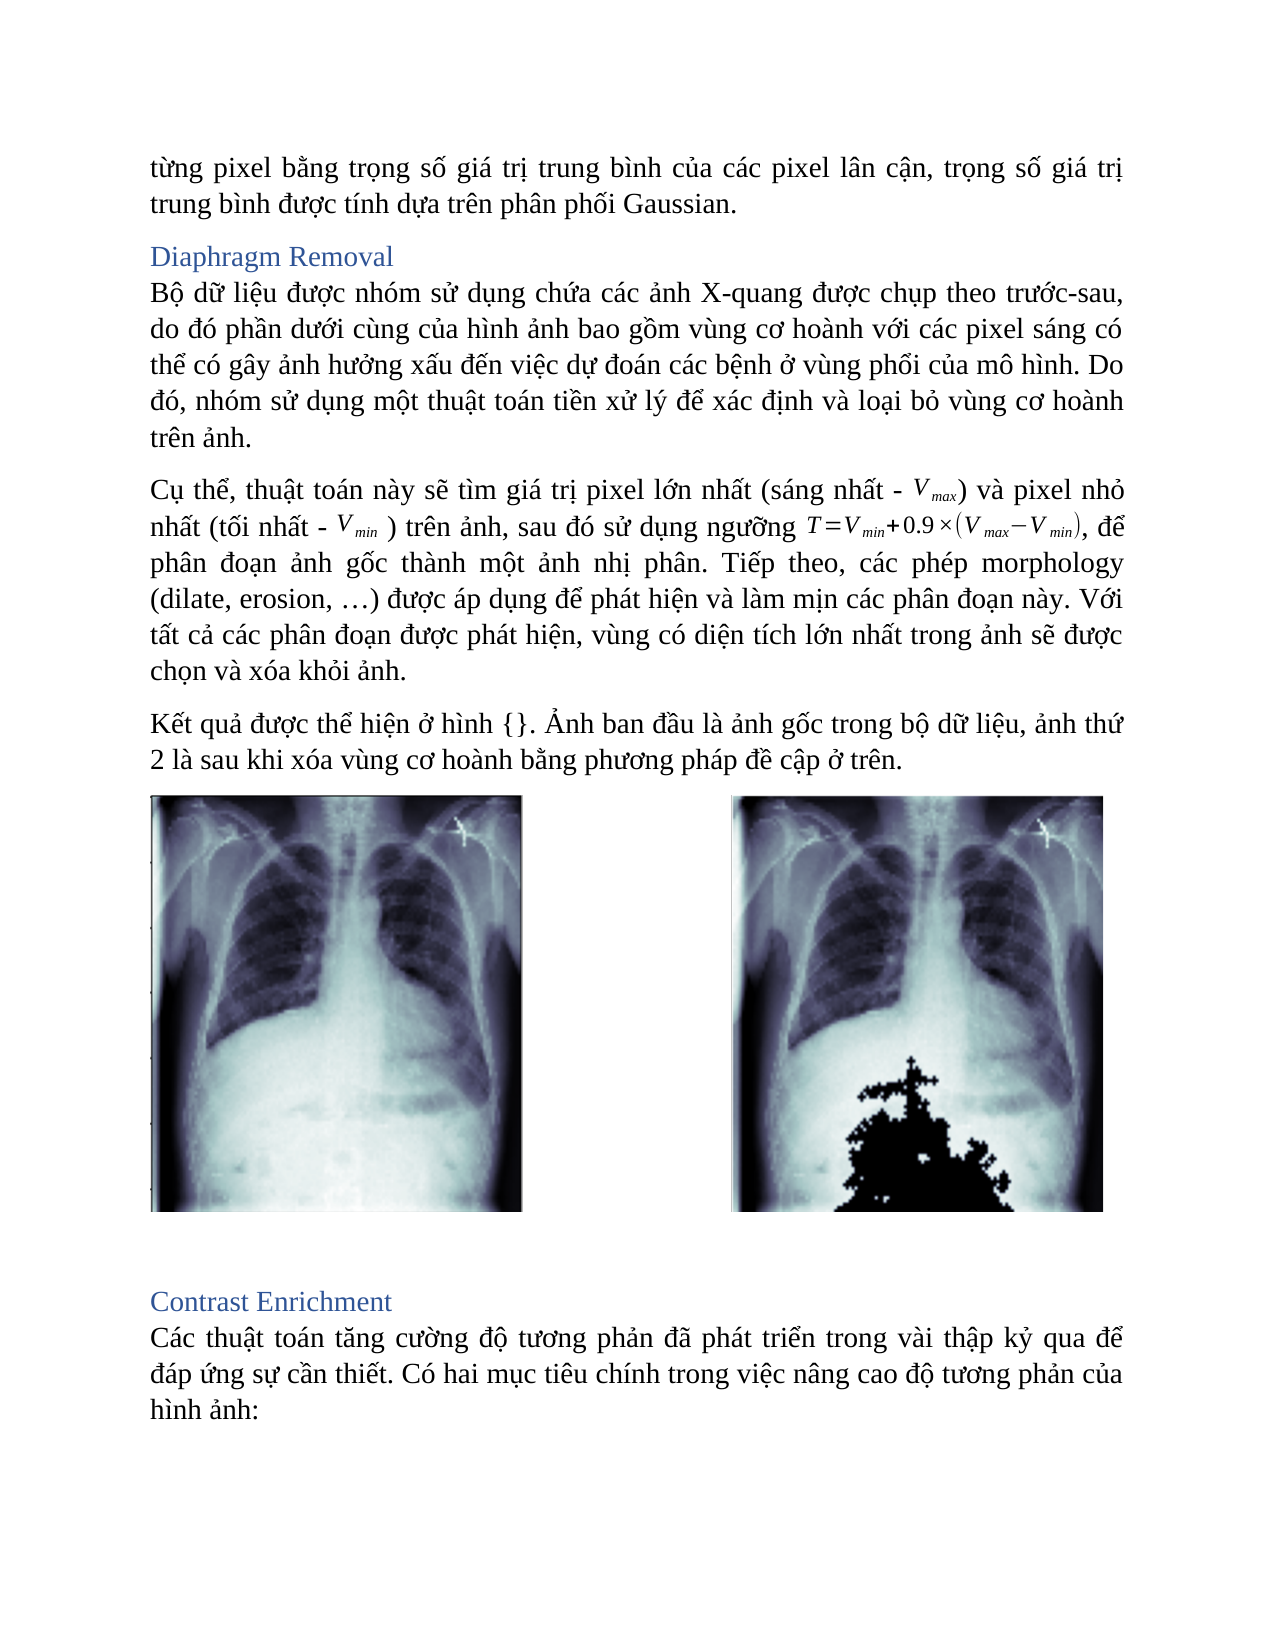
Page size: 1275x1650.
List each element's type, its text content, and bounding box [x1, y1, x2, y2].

picture [150, 795, 1104, 1212]
text Các thuật toán tăng cường độ tương phản đã phát triển trong vài thập kỷ qua để đáp ứng sự cần thiết. Có hai mục tiêu chính trong việc nâng cao độ tương phản của hình ảnh: [150, 1320, 1125, 1426]
text Cụ thể, thuật toán này sẽ tìm giá trị pixel lớn nhất (sáng nhất - ) và pixel nhỏ nhất (tối nhất - ) trên ảnh, sau đó sử dụng ngưỡng , để phân đoạn ảnh gốc thành một ảnh nhị phân. Tiếp theo, các phép morphology (dilate, erosion, …) được áp dụng để phát hiện và làm mịn các phân đoạn này. Với tất cả các phân đoạn được phát hiện, vùng có diện tích lớn nhất trong ảnh sẽ được chọn và xóa khỏi ảnh. [150, 472, 1125, 687]
subtitle Contrast Enrichment [150, 1284, 1125, 1317]
text Bộ dữ liệu được nhóm sử dụng chứa các ảnh X-quang được chụp theo trước-sau, do đó phần dưới cùng của hình ảnh bao gồm vùng cơ hoành với các pixel sáng có thể có gây ảnh hưởng xấu đến việc dự đoán các bệnh ở vùng phổi của mô hình. Do đó, nhóm sử dụng một thuật toán tiền xử lý để xác định và loại bỏ vùng cơ hoành trên ảnh. [150, 275, 1125, 453]
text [150, 150, 1125, 220]
text Kết quả được thể hiện ở hình {}. Ảnh ban đầu là ảnh gốc trong bộ dữ liệu, ảnh thứ 2 là sau khi xóa vùng cơ hoành bằng phương pháp đề cập ở trên. [150, 706, 1125, 776]
subtitle Diaphragm Removal [150, 239, 1125, 272]
